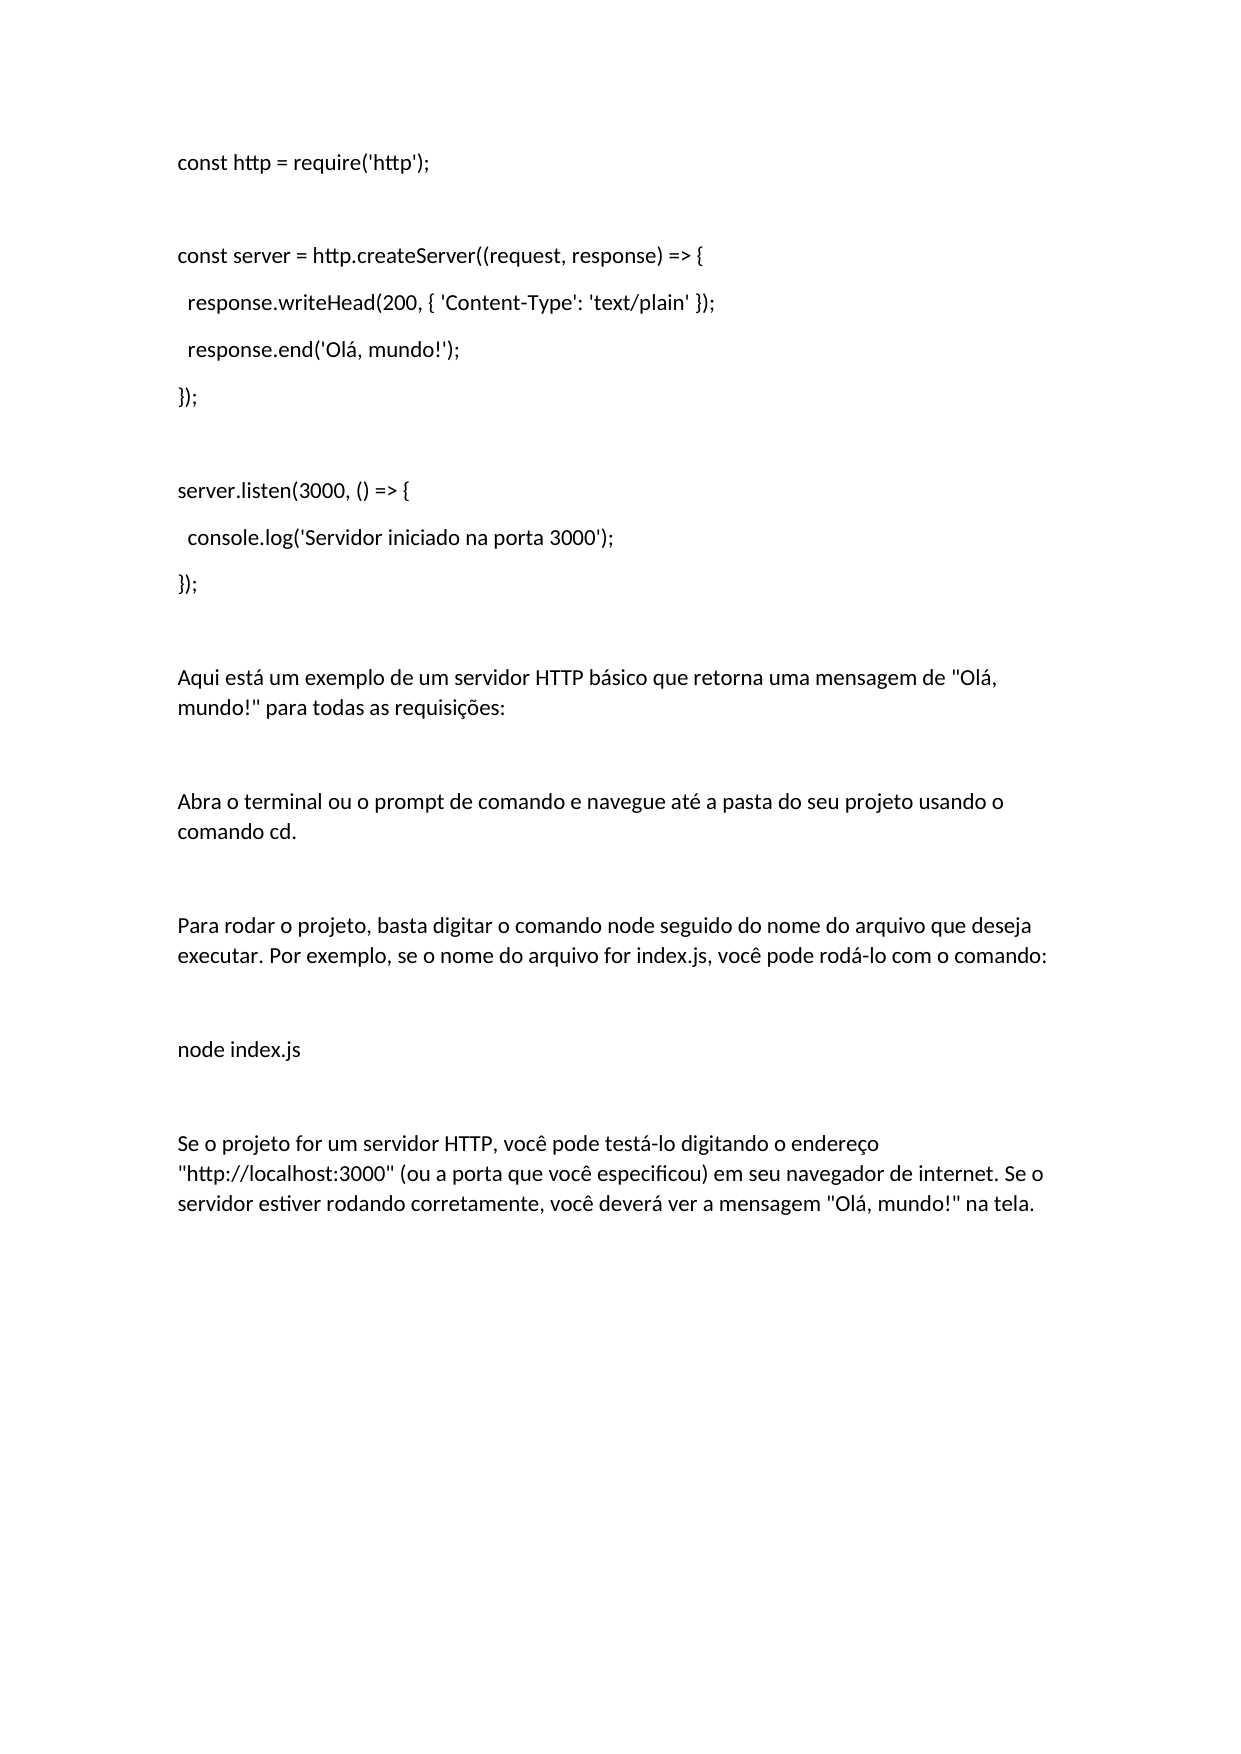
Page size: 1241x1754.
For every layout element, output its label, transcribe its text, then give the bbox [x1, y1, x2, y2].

text response.writeHead(200, { 'Content-Type': 'text/plain' }); [177, 288, 1063, 316]
text node index.js [177, 1035, 1063, 1063]
text const server = http.createServer((request, response) => { [177, 241, 1063, 269]
text Abra o terminal ou o prompt de comando e navegue até a pasta do seu projeto usando o comando cd. [177, 787, 1063, 845]
text Para rodar o projeto, basta digitar o comando node seguido do nome do arquivo que deseja executar. Por exemplo, se o nome do arquivo for index.js, você pode rodá-lo com o comando: [177, 911, 1063, 969]
text }); [177, 569, 1063, 597]
text response.end('Olá, mundo!'); [177, 335, 1063, 363]
text Se o projeto for um servidor HTTP, você pode testá-lo digitando o endereço "http://localhost:3000" (ou a porta que você especificou) em seu navegador de internet. Se o servidor estiver rodando corretamente, você deverá ver a mensagem "Olá, mundo!" na tela. [177, 1129, 1063, 1217]
text console.log('Servidor iniciado na porta 3000'); [177, 523, 1063, 551]
text const http = require('http'); [177, 148, 1063, 176]
text server.listen(3000, () => { [177, 476, 1063, 504]
text Aqui está um exemplo de um servidor HTTP básico que retorna uma mensagem de "Olá, mundo!" para todas as requisições: [177, 663, 1063, 721]
text }); [177, 382, 1063, 410]
